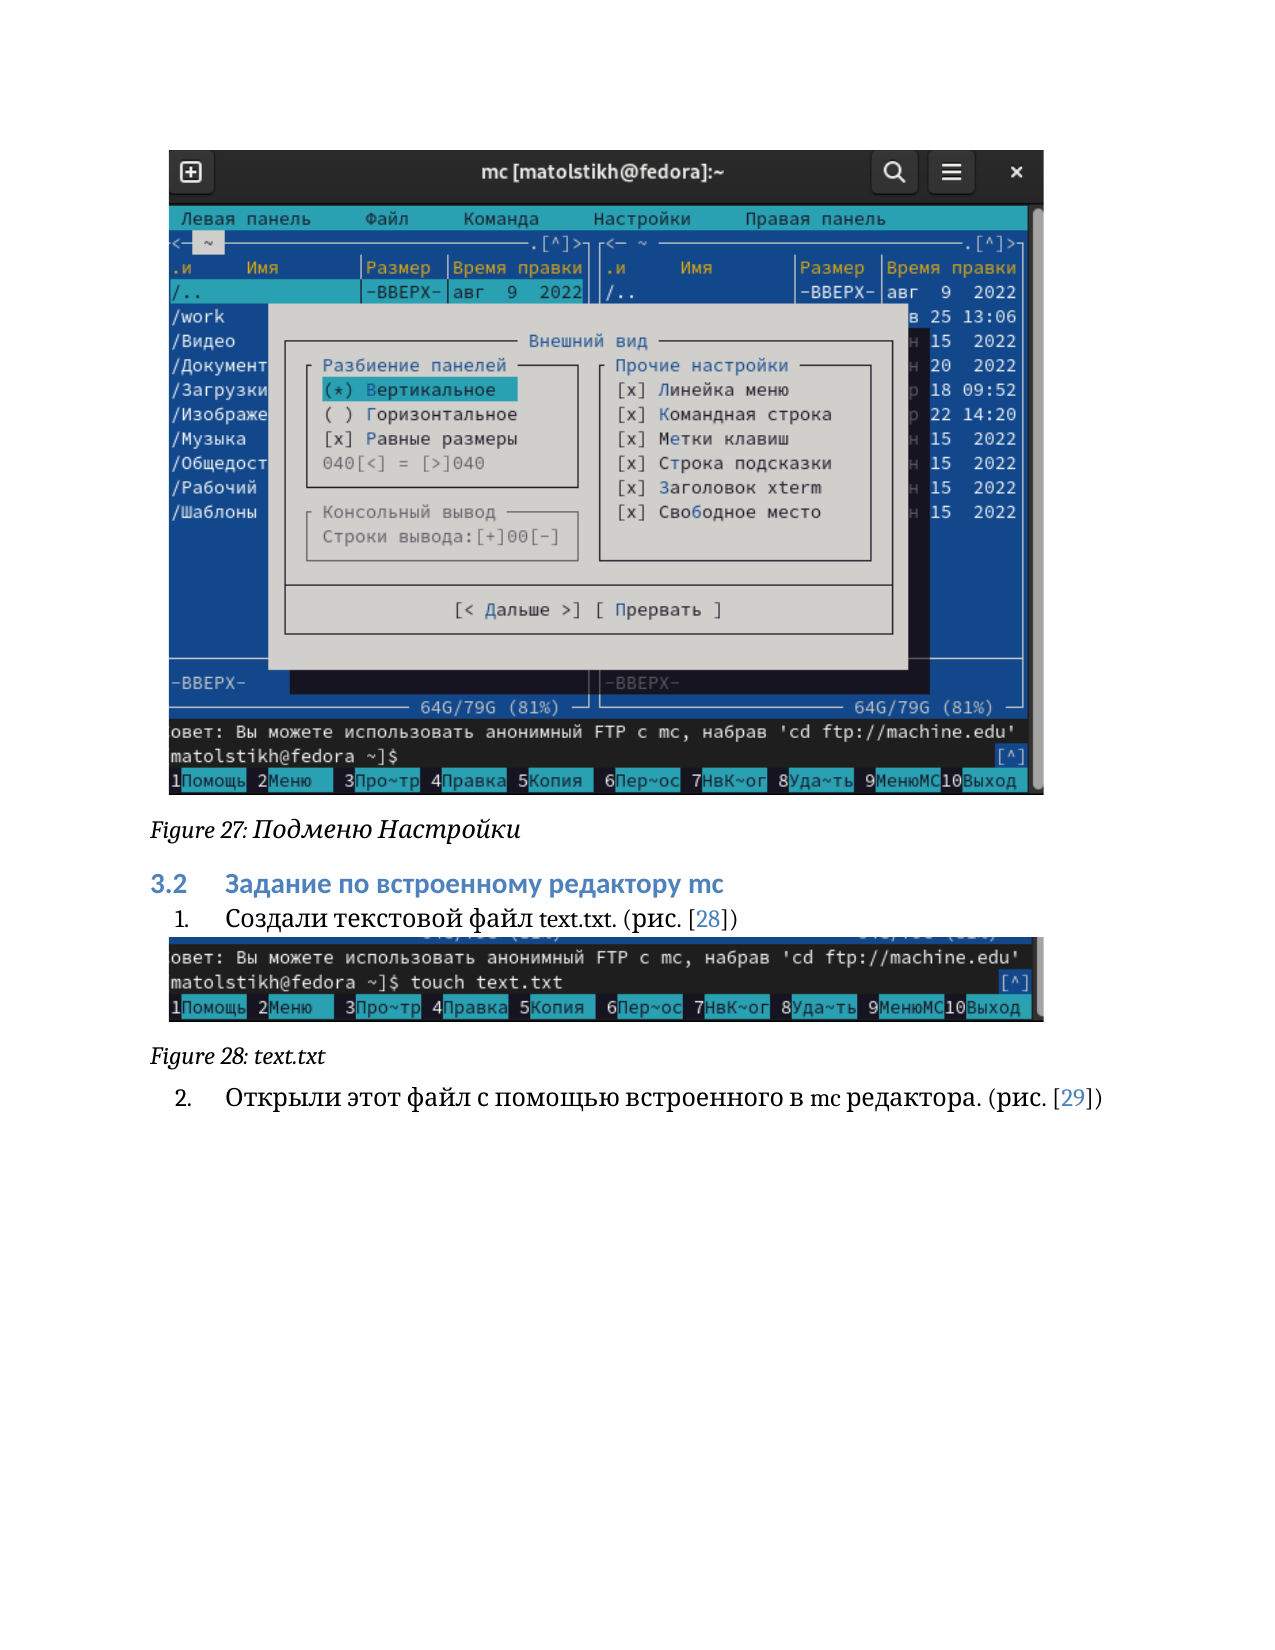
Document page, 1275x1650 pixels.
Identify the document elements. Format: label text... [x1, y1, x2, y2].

picture [168, 937, 1044, 1022]
text Figure 28: text.txt [150, 1042, 1125, 1071]
subtitle 3.2 Задание по встроенному редактору mc [150, 865, 1125, 901]
picture [168, 150, 1044, 795]
list Создали текстовой файл text.txt. (рис. [28]) [175, 904, 1125, 933]
list Открыли этот файл с помощью встроенного в mc редактора. (рис. [29]) [175, 1083, 1125, 1112]
text Figure 27: Подменю Настройки [150, 816, 1125, 844]
